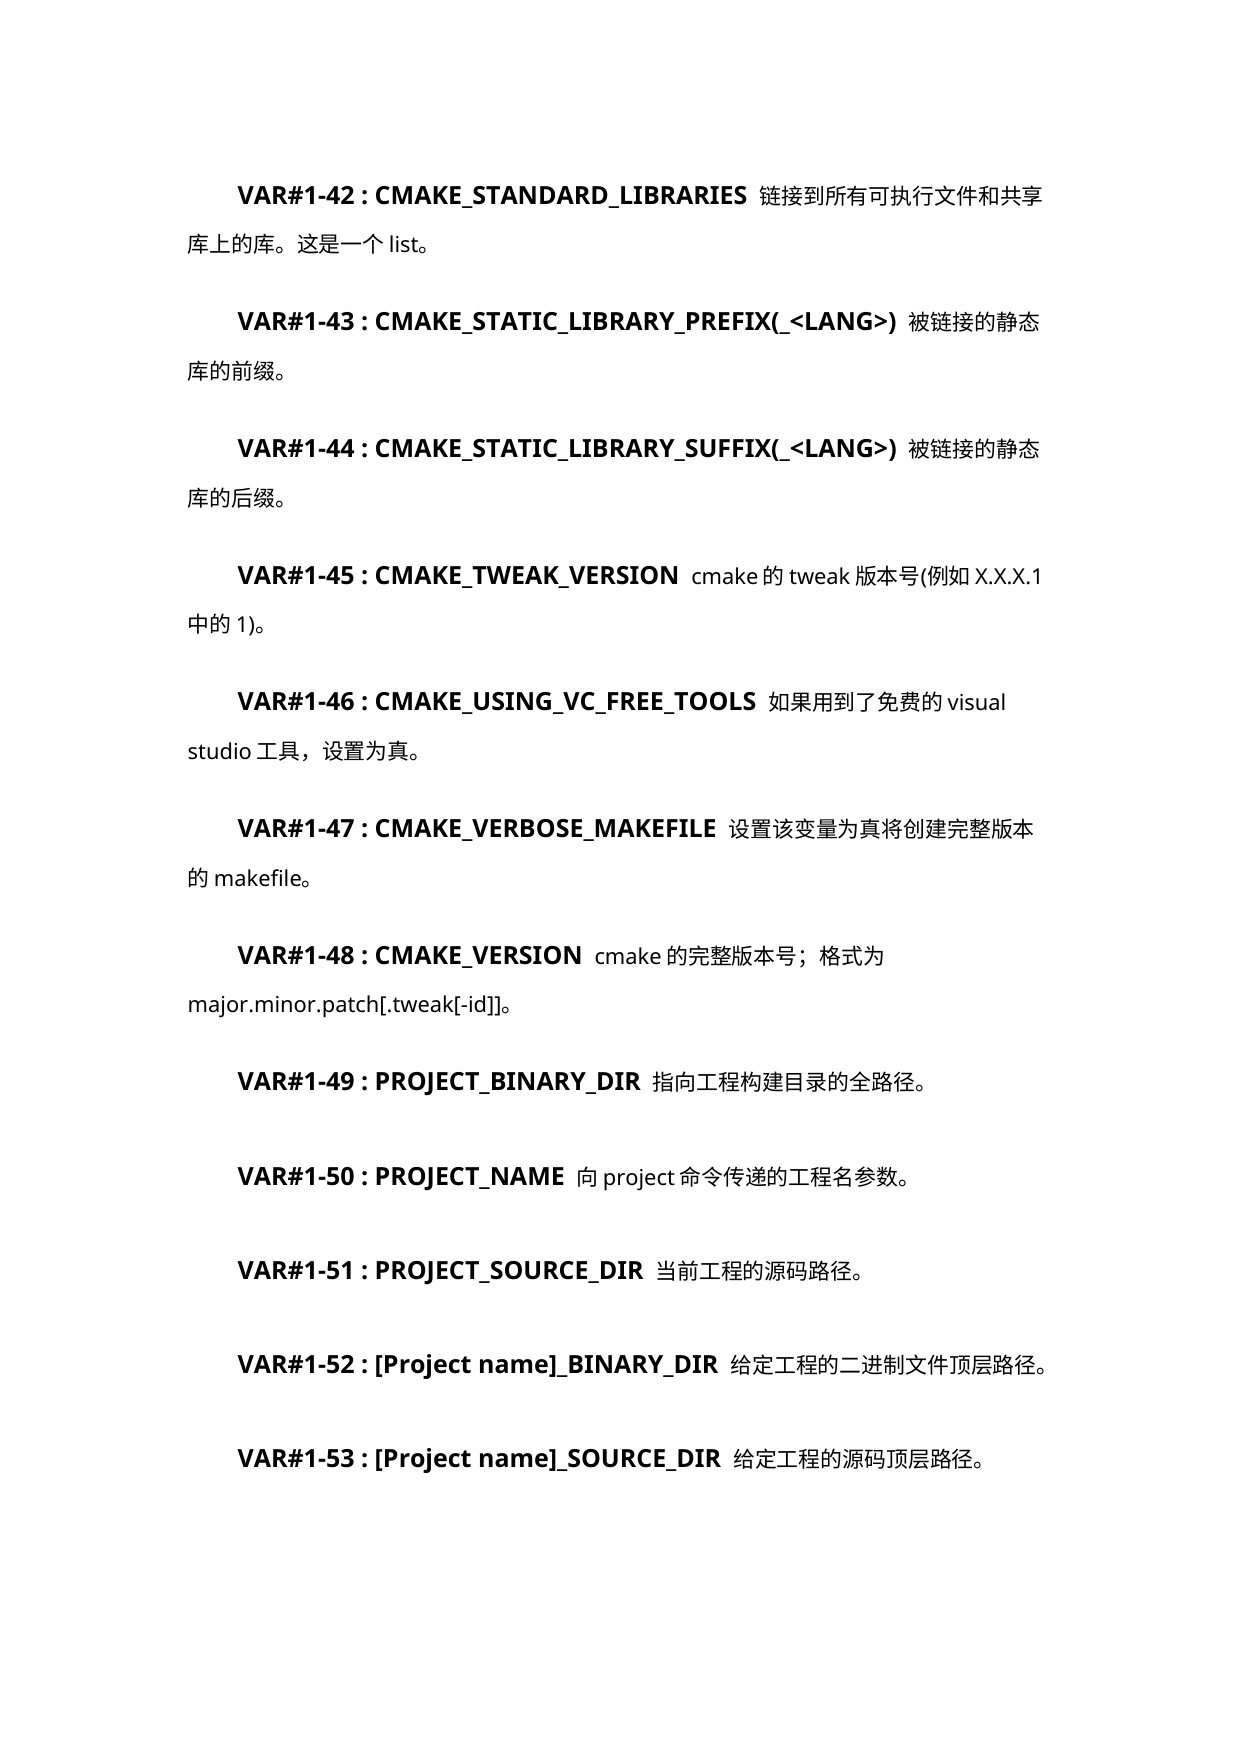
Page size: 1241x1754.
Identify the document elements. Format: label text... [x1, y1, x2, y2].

text VAR#1-46 : CMAKE_USING_VC_FREE_TOOLS 如果用到了免费的visual studio工具，设置为真。 [187, 669, 1053, 766]
text VAR#1-48 : CMAKE_VERSION cmake的完整版本号；格式为major.minor.patch[.tweak[-id]]。 [187, 922, 1053, 1019]
text VAR#1-47 : CMAKE_VERBOSE_MAKEFILE 设置该变量为真将创建完整版本的makefile。 [187, 795, 1053, 893]
text VAR#1-44 : CMAKE_STATIC_LIBRARY_SUFFIX(_<LANG>) 被链接的静态库的后缀。 [187, 415, 1053, 513]
text VAR#1-51 : PROJECT_SOURCE_DIR 当前工程的源码路径。 [187, 1237, 1053, 1302]
text VAR#1-50 : PROJECT_NAME 向project命令传递的工程名参数。 [187, 1143, 1053, 1208]
text VAR#1-52 : [Project name]_BINARY_DIR 给定工程的二进制文件顶层路径。 [187, 1331, 1053, 1396]
text VAR#1-42 : CMAKE_STANDARD_LIBRARIES 链接到所有可执行文件和共享库上的库。这是一个list。 [187, 162, 1053, 259]
text VAR#1-45 : CMAKE_TWEAK_VERSION cmake的tweak版本号(例如X.X.X.1中的1)。 [187, 542, 1053, 639]
text VAR#1-49 : PROJECT_BINARY_DIR 指向工程构建目录的全路径。 [187, 1049, 1053, 1114]
text VAR#1-53 : [Project name]_SOURCE_DIR 给定工程的源码顶层路径。 [187, 1425, 1053, 1490]
text VAR#1-43 : CMAKE_STATIC_LIBRARY_PREFIX(_<LANG>) 被链接的静态库的前缀。 [187, 289, 1053, 386]
